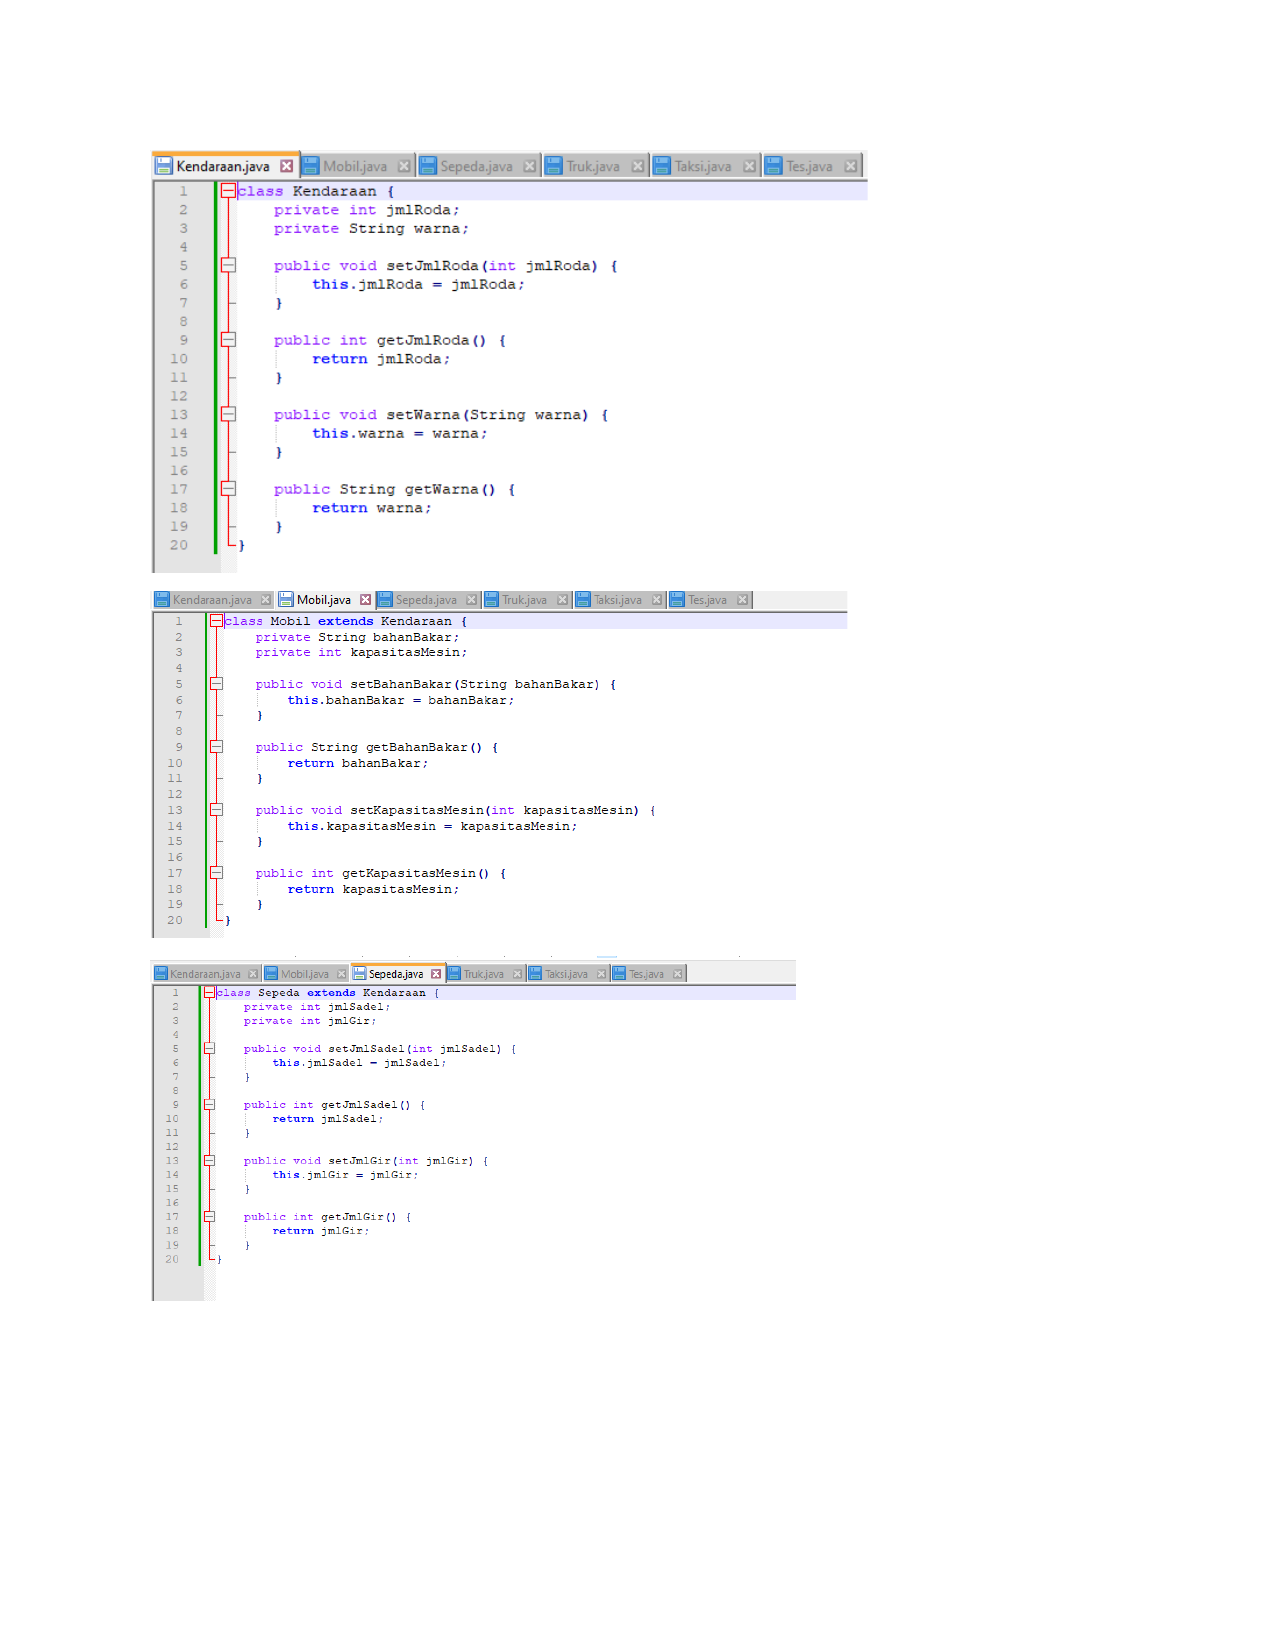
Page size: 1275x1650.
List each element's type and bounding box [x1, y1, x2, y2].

picture [150, 956, 796, 1301]
picture [150, 150, 868, 573]
picture [150, 591, 848, 938]
